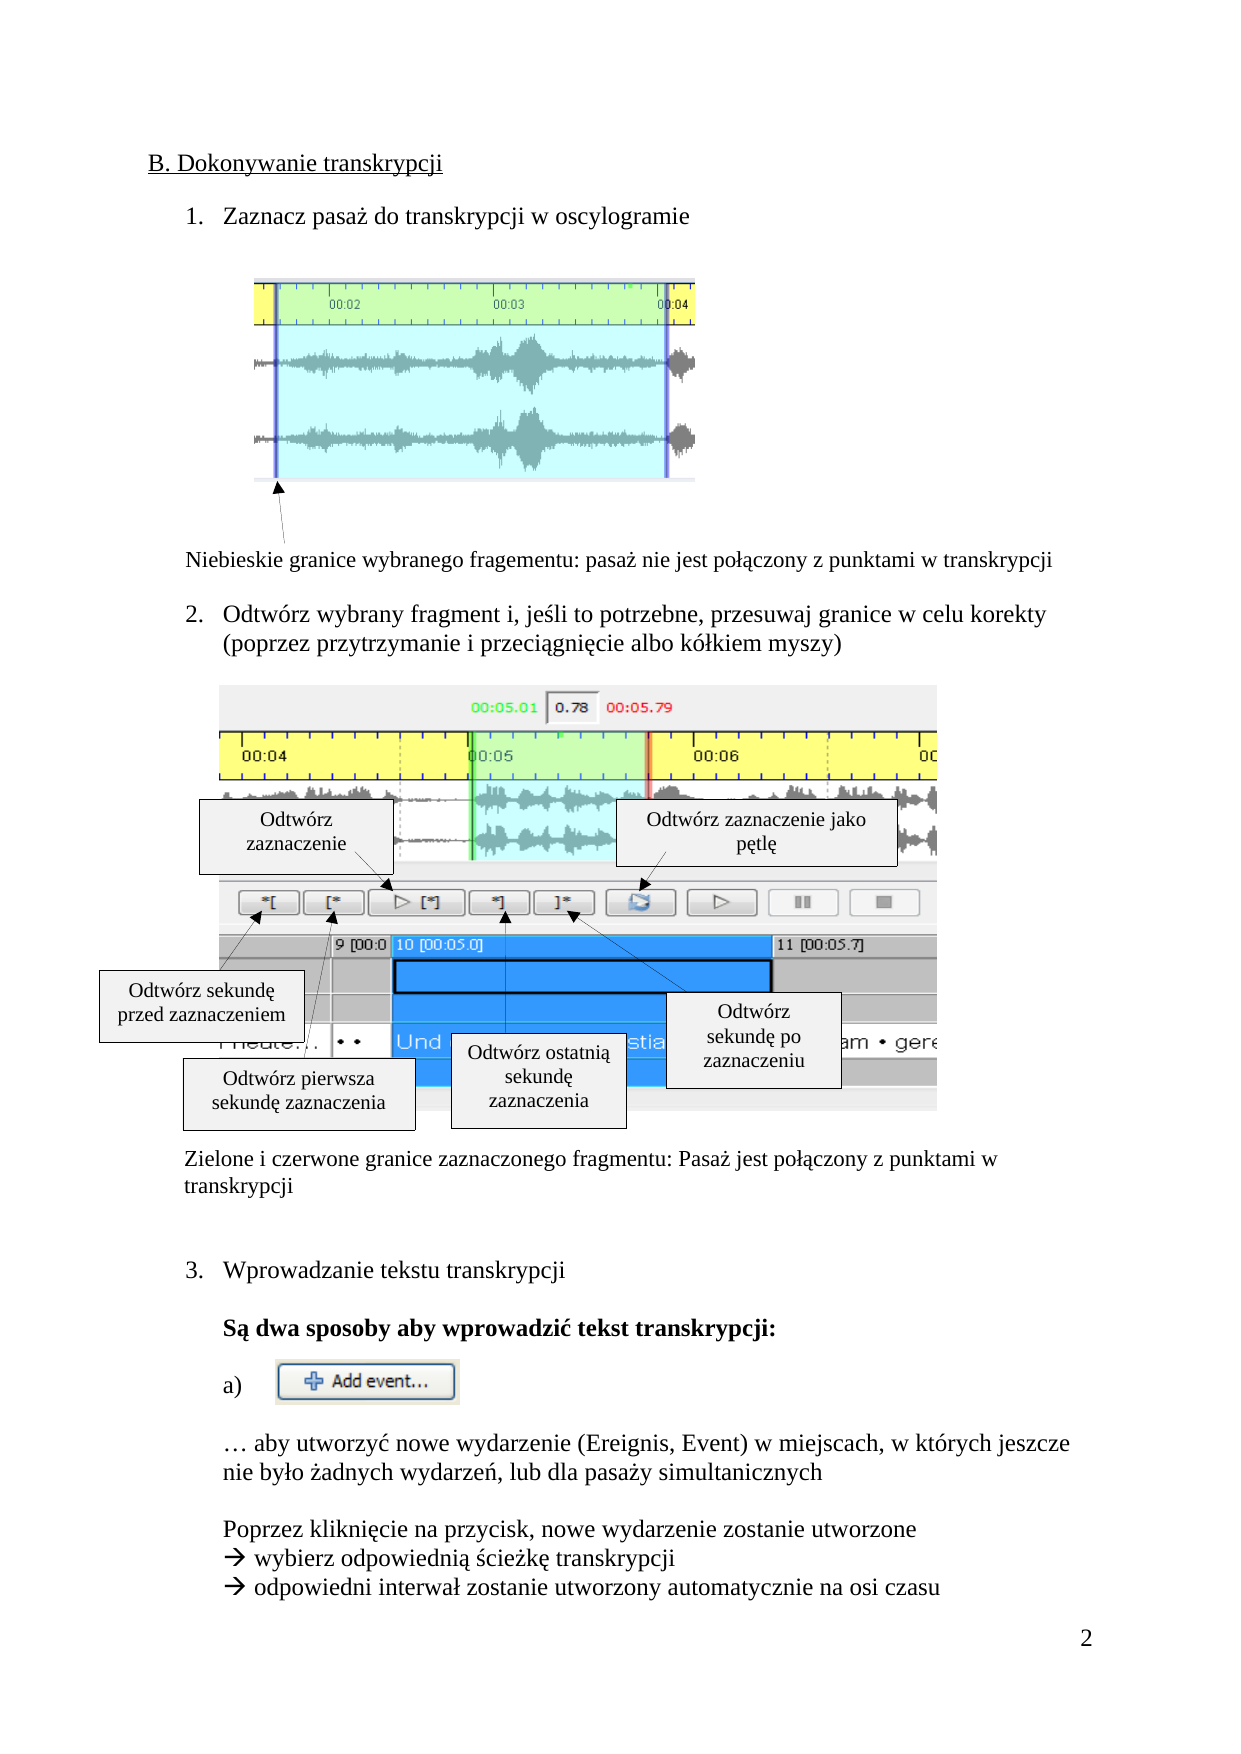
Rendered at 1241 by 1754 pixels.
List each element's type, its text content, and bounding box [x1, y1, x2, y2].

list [185, 1256, 1093, 1601]
text Zielone i czerwone granice zaznaczonego fragmentu: Pasaż jest połączony z punktami w transkrypcji [184, 1145, 1093, 1198]
text Niebieskie granice wybranego fragementu: pasaż nie jest połączony z punktami w transkrypcji [148, 546, 1093, 573]
text B. Dokonywanie transkrypcji [148, 148, 1093, 176]
picture [219, 685, 937, 1111]
picture [254, 278, 695, 482]
list Zaznacz pasaż do transkrypcji w oscylogramie [185, 201, 1093, 230]
picture [275, 1359, 460, 1405]
list Odtwórz wybrany fragment i, jeśli to potrzebne, przesuwaj granice w celu korekty (poprzez przytrzymanie i przeciągnięcie albo kółkiem myszy) [185, 599, 1093, 657]
